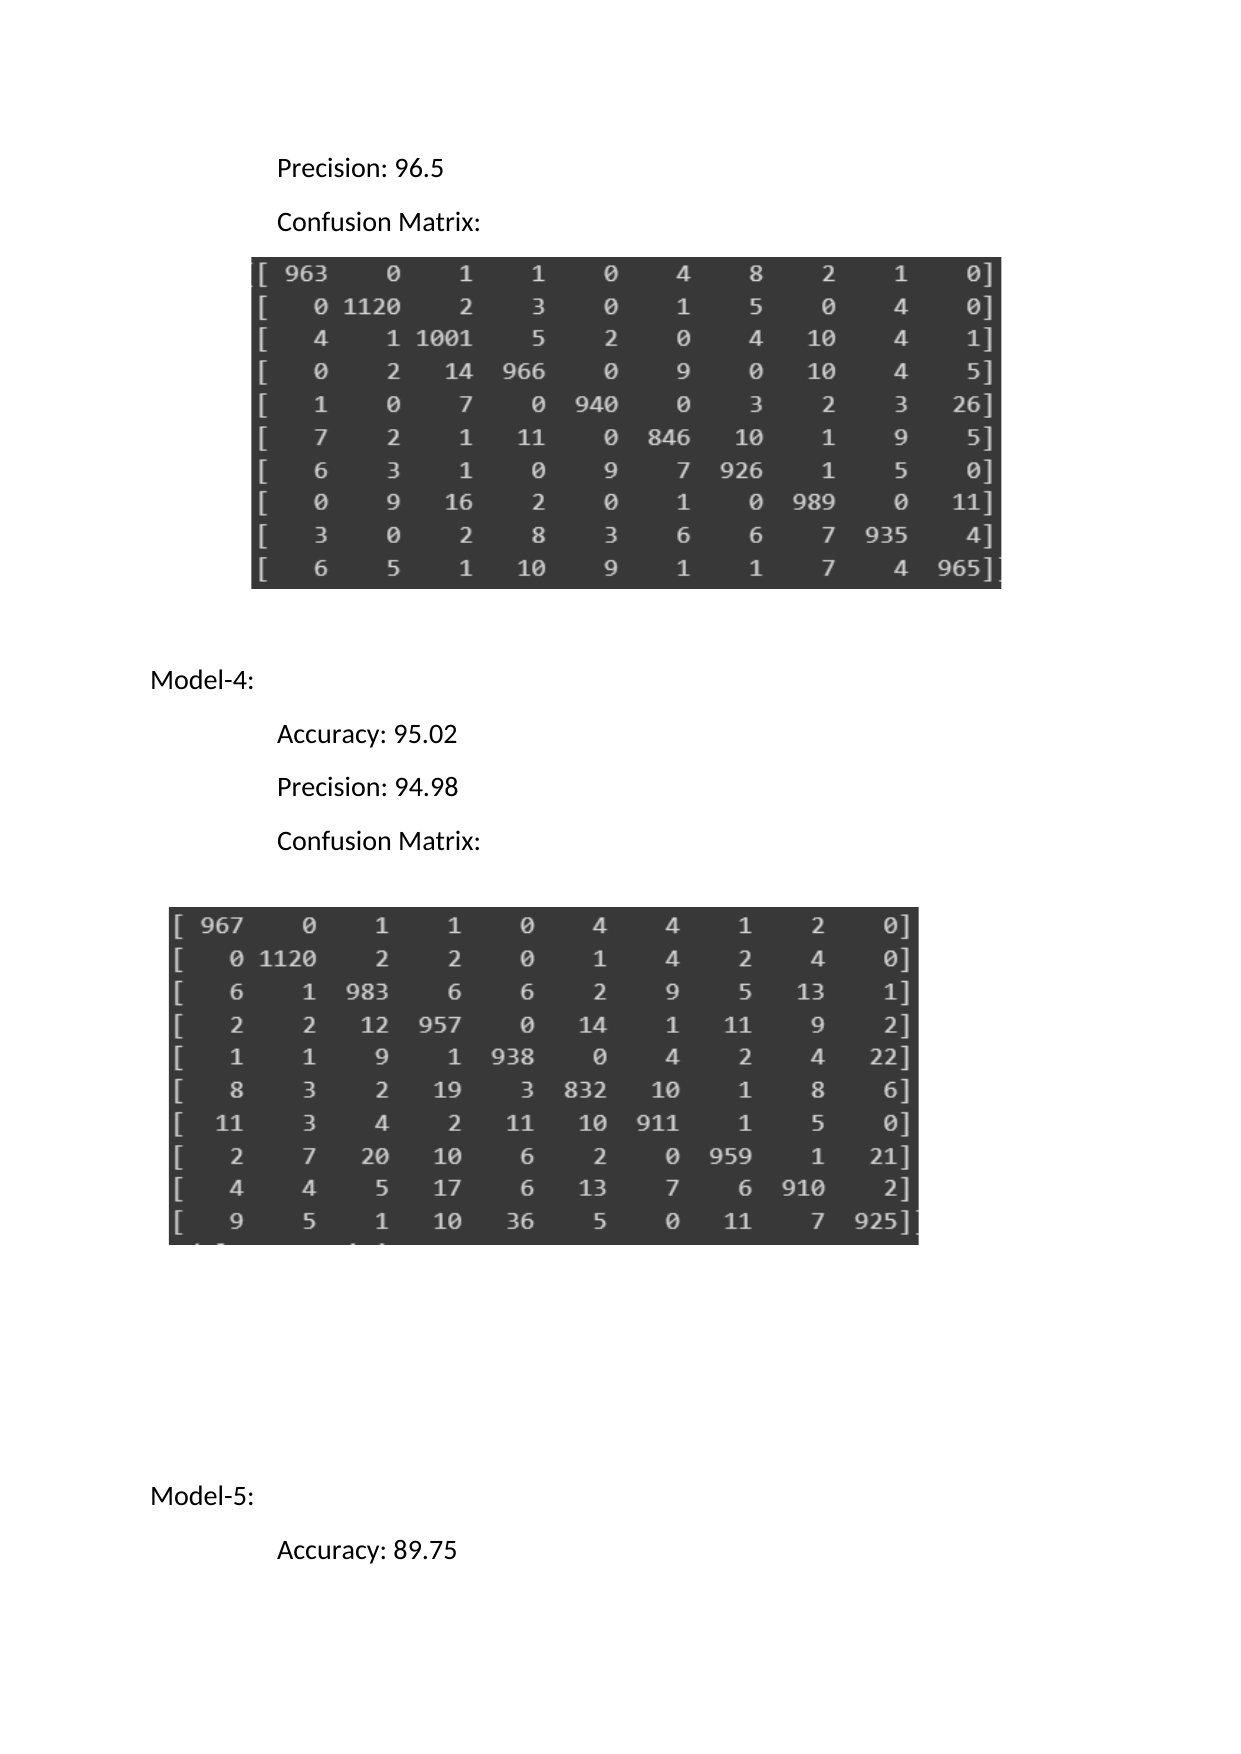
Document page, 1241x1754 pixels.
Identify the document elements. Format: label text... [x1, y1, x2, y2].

text Model-4: [150, 662, 1090, 696]
text Precision: 94.98 [150, 769, 1090, 804]
text Accuracy: 89.75 [150, 1532, 1090, 1567]
text Confusion Matrix: [150, 823, 1090, 857]
text Confusion Matrix: [150, 204, 1090, 238]
text Accuracy: 95.02 [150, 716, 1090, 750]
text Precision: 96.5 [150, 150, 1090, 184]
text Model-5: [150, 1478, 1090, 1513]
